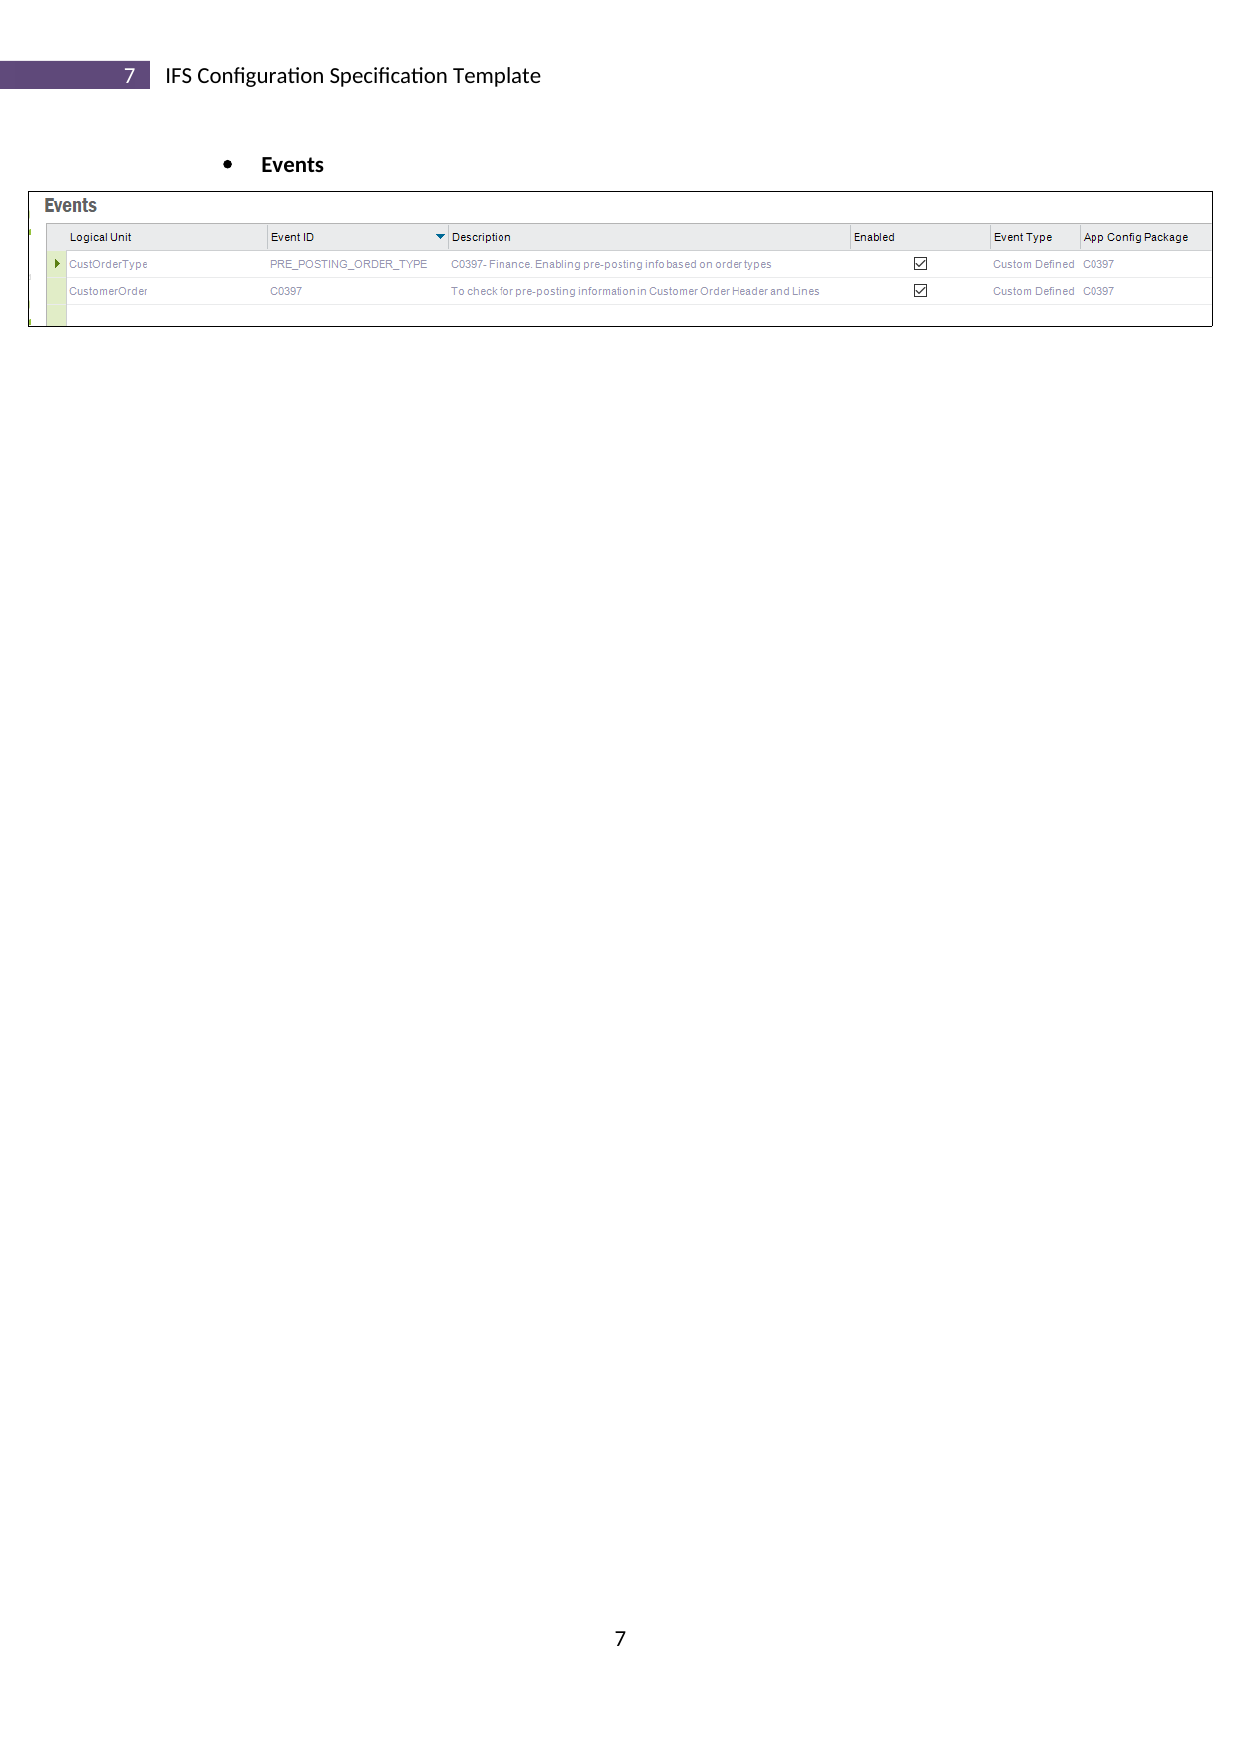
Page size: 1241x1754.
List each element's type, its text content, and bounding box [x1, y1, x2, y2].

picture [29, 192, 1212, 326]
list Events [223, 150, 1090, 178]
